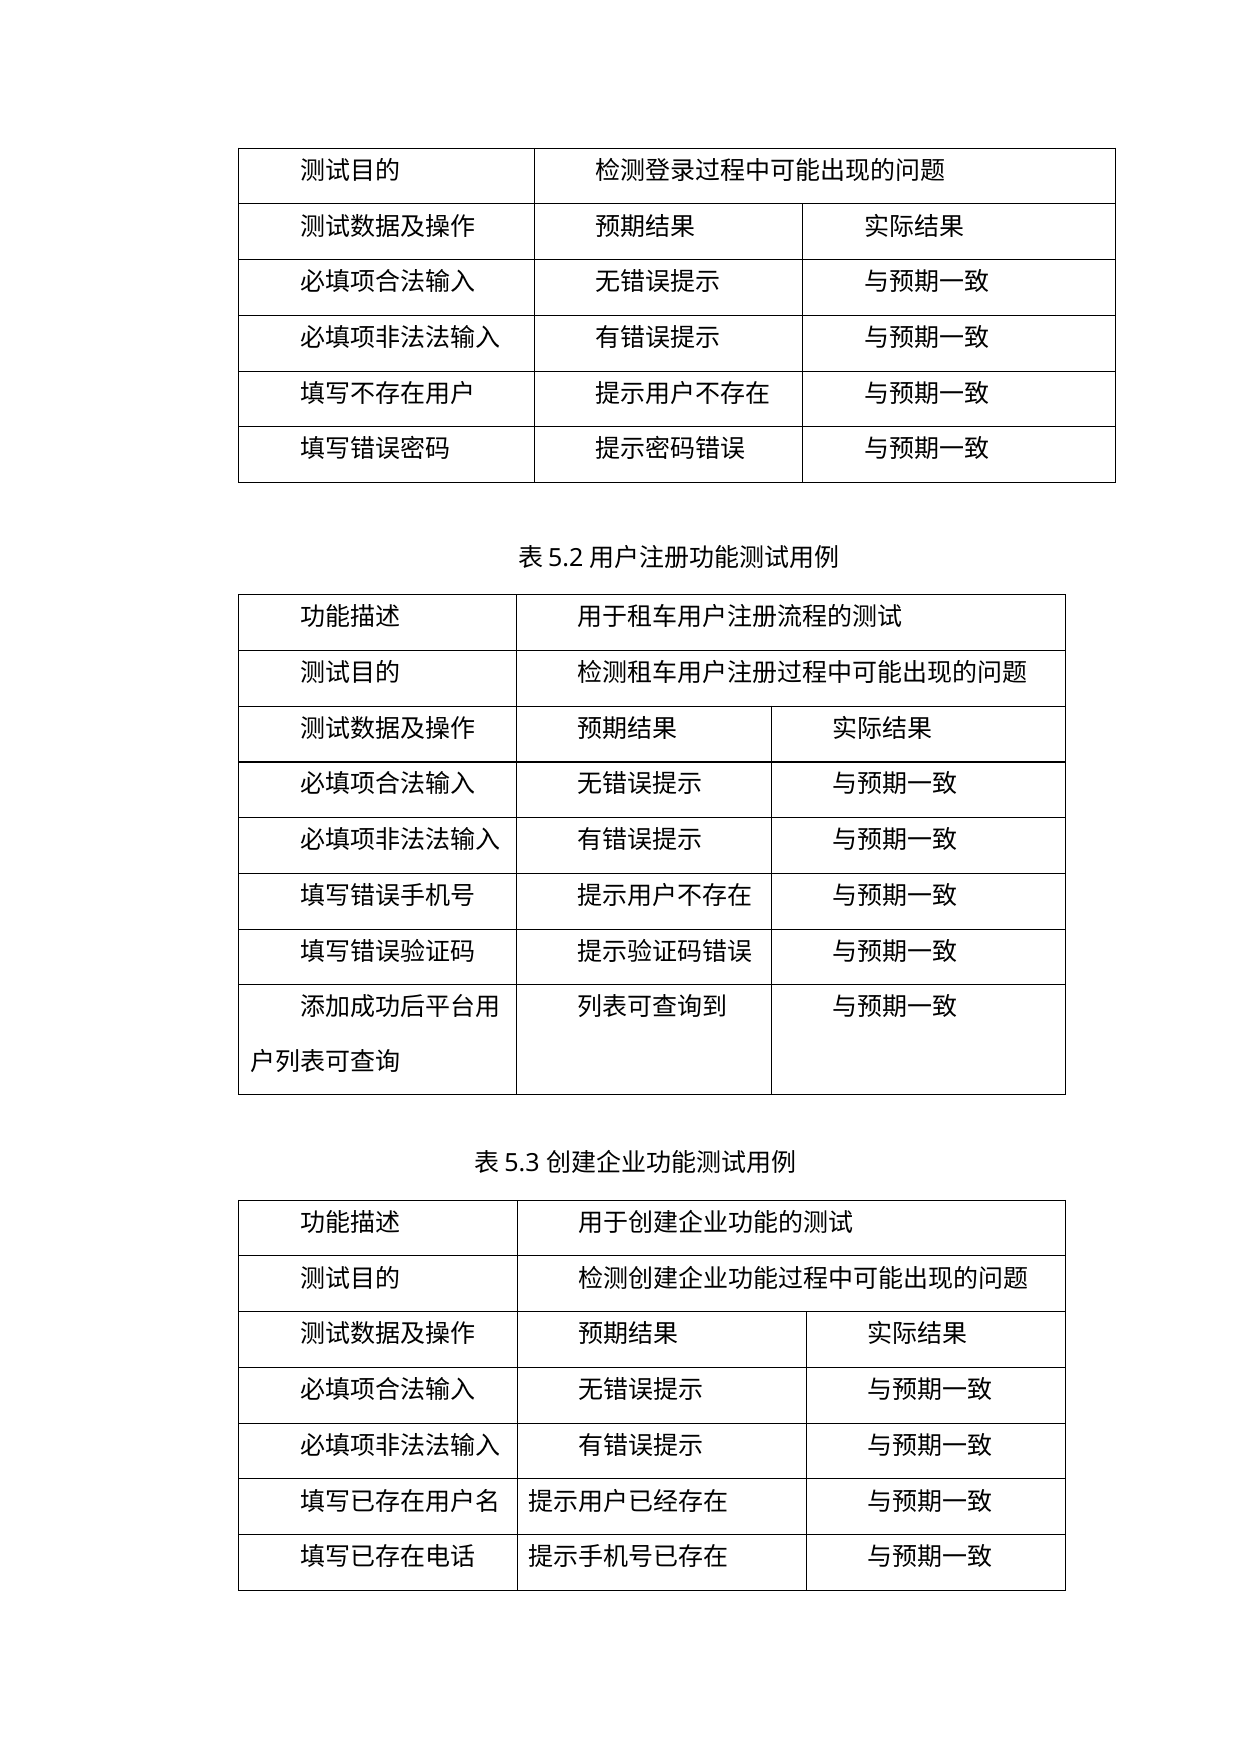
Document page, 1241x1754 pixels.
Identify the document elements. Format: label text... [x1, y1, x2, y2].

table_cell 无错误提示 [518, 1368, 806, 1423]
table_header 功能描述 [239, 595, 516, 650]
table_cell 实际结果 [803, 204, 1115, 259]
table_cell 测试目的 [239, 149, 534, 203]
table_cell 有错误提示 [517, 818, 771, 873]
text 表5.2 用户注册功能测试用例 [221, 537, 1093, 573]
table_cell 必填项非法法输入 [239, 1424, 517, 1478]
table_cell 测试数据及操作 [239, 707, 516, 761]
table_cell 测试目的 [239, 1256, 517, 1311]
table_cell 实际结果 [772, 707, 1065, 761]
table_cell 测试数据及操作 [239, 204, 534, 259]
table_cell 与预期一致 [803, 260, 1115, 315]
table_cell 与预期一致 [772, 930, 1065, 984]
table_cell 预期结果 [535, 204, 802, 259]
table_cell 预期结果 [517, 707, 771, 761]
table_cell 提示手机号已存在 [518, 1535, 806, 1590]
table_cell 与预期一致 [807, 1368, 1065, 1423]
text 表5.3 创建企业功能测试用例 [177, 1143, 1093, 1179]
table_header 用于创建企业功能的测试 [518, 1201, 1065, 1255]
table_cell 测试数据及操作 [239, 1312, 517, 1367]
table_cell 与预期一致 [772, 818, 1065, 873]
table_header 功能描述 [239, 1201, 517, 1255]
table_cell 必填项合法输入 [239, 260, 534, 315]
table_cell 提示用户已经存在 [518, 1479, 806, 1534]
table_cell 填写错误密码 [239, 427, 534, 482]
table_cell 提示用户不存在 [535, 372, 802, 426]
table_cell 检测创建企业功能过程中可能出现的问题 [518, 1256, 1065, 1311]
table_cell 填写错误手机号 [239, 874, 516, 928]
table_cell 与预期一致 [803, 427, 1115, 482]
table_cell 列表可查询到 [517, 985, 771, 1094]
table_cell 检测登录过程中可能出现的问题 [535, 149, 1115, 203]
table_cell 有错误提示 [535, 316, 802, 371]
table_cell 与预期一致 [807, 1479, 1065, 1534]
table_cell 无错误提示 [517, 763, 771, 817]
table_cell 提示用户不存在 [517, 874, 771, 928]
table_cell 填写不存在用户 [239, 372, 534, 426]
table_header 用于租车用户注册流程的测试 [517, 595, 1065, 650]
table_cell 与预期一致 [772, 985, 1065, 1094]
table_cell 与预期一致 [803, 372, 1115, 426]
table_cell 与预期一致 [772, 763, 1065, 817]
table_cell 必填项合法输入 [239, 763, 516, 817]
table_cell 与预期一致 [772, 874, 1065, 928]
table_cell 提示密码错误 [535, 427, 802, 482]
table_cell 测试目的 [239, 651, 516, 706]
table_cell 填写已存在电话 [239, 1535, 517, 1590]
table_cell 与预期一致 [803, 316, 1115, 371]
table_cell 必填项合法输入 [239, 1368, 517, 1423]
table_cell 添加成功后平台用户列表可查询 [239, 985, 516, 1094]
table_cell 填写已存在用户名 [239, 1479, 517, 1534]
table_cell 无错误提示 [535, 260, 802, 315]
table_cell 必填项非法法输入 [239, 818, 516, 873]
table_cell 必填项非法法输入 [239, 316, 534, 371]
table_cell 与预期一致 [807, 1424, 1065, 1478]
table_cell 填写错误验证码 [239, 930, 516, 984]
table_cell 与预期一致 [807, 1535, 1065, 1590]
table_cell 提示验证码错误 [517, 930, 771, 984]
table_cell 有错误提示 [518, 1424, 806, 1478]
table_cell 检测租车用户注册过程中可能出现的问题 [517, 651, 1065, 706]
table_cell 实际结果 [807, 1312, 1065, 1367]
table_cell 预期结果 [518, 1312, 806, 1367]
